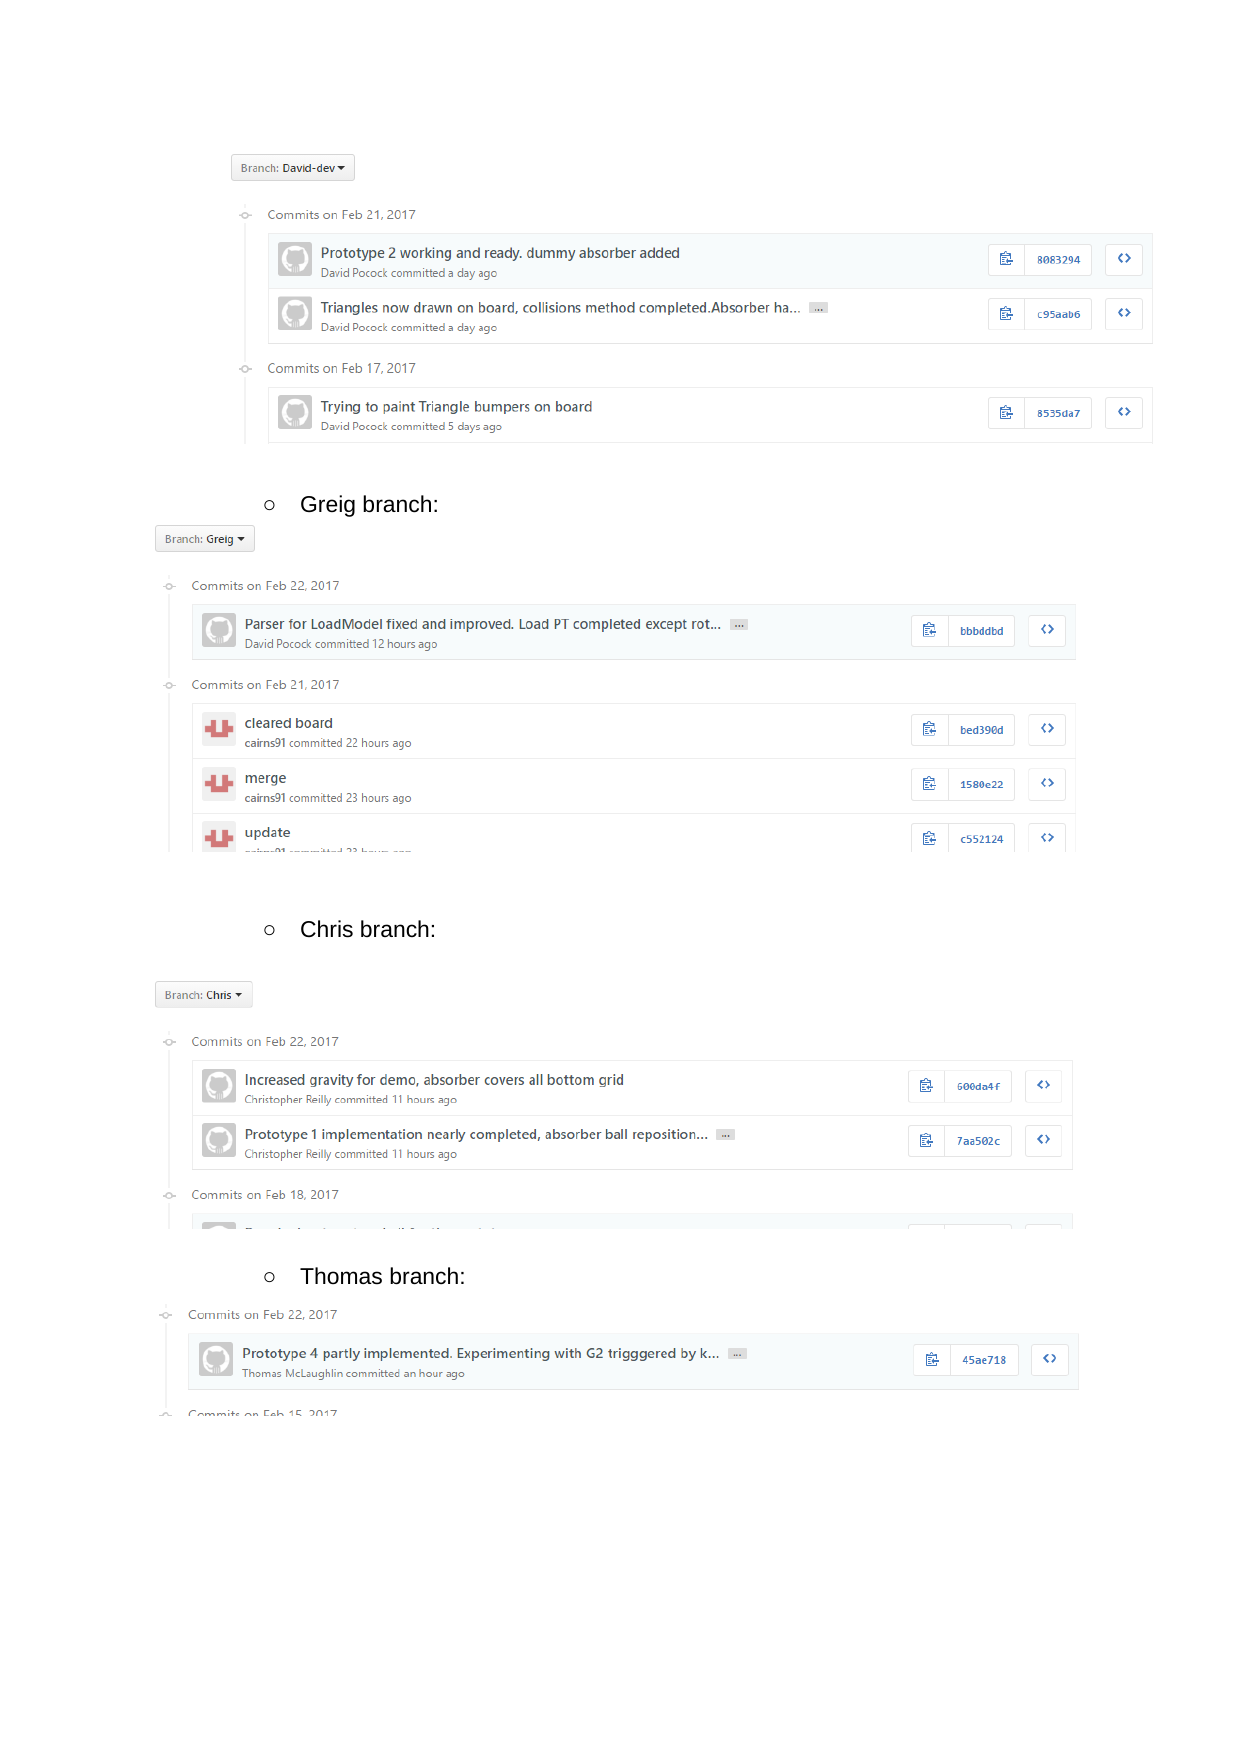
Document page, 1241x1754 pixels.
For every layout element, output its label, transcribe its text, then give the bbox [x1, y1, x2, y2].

list Chris branch: [262, 916, 1090, 943]
picture [150, 520, 1091, 852]
picture [150, 976, 1091, 1229]
picture [150, 1293, 1091, 1416]
picture [225, 150, 1166, 444]
list Greig branch: [262, 491, 1090, 517]
list Thomas branch: [262, 1263, 1090, 1289]
